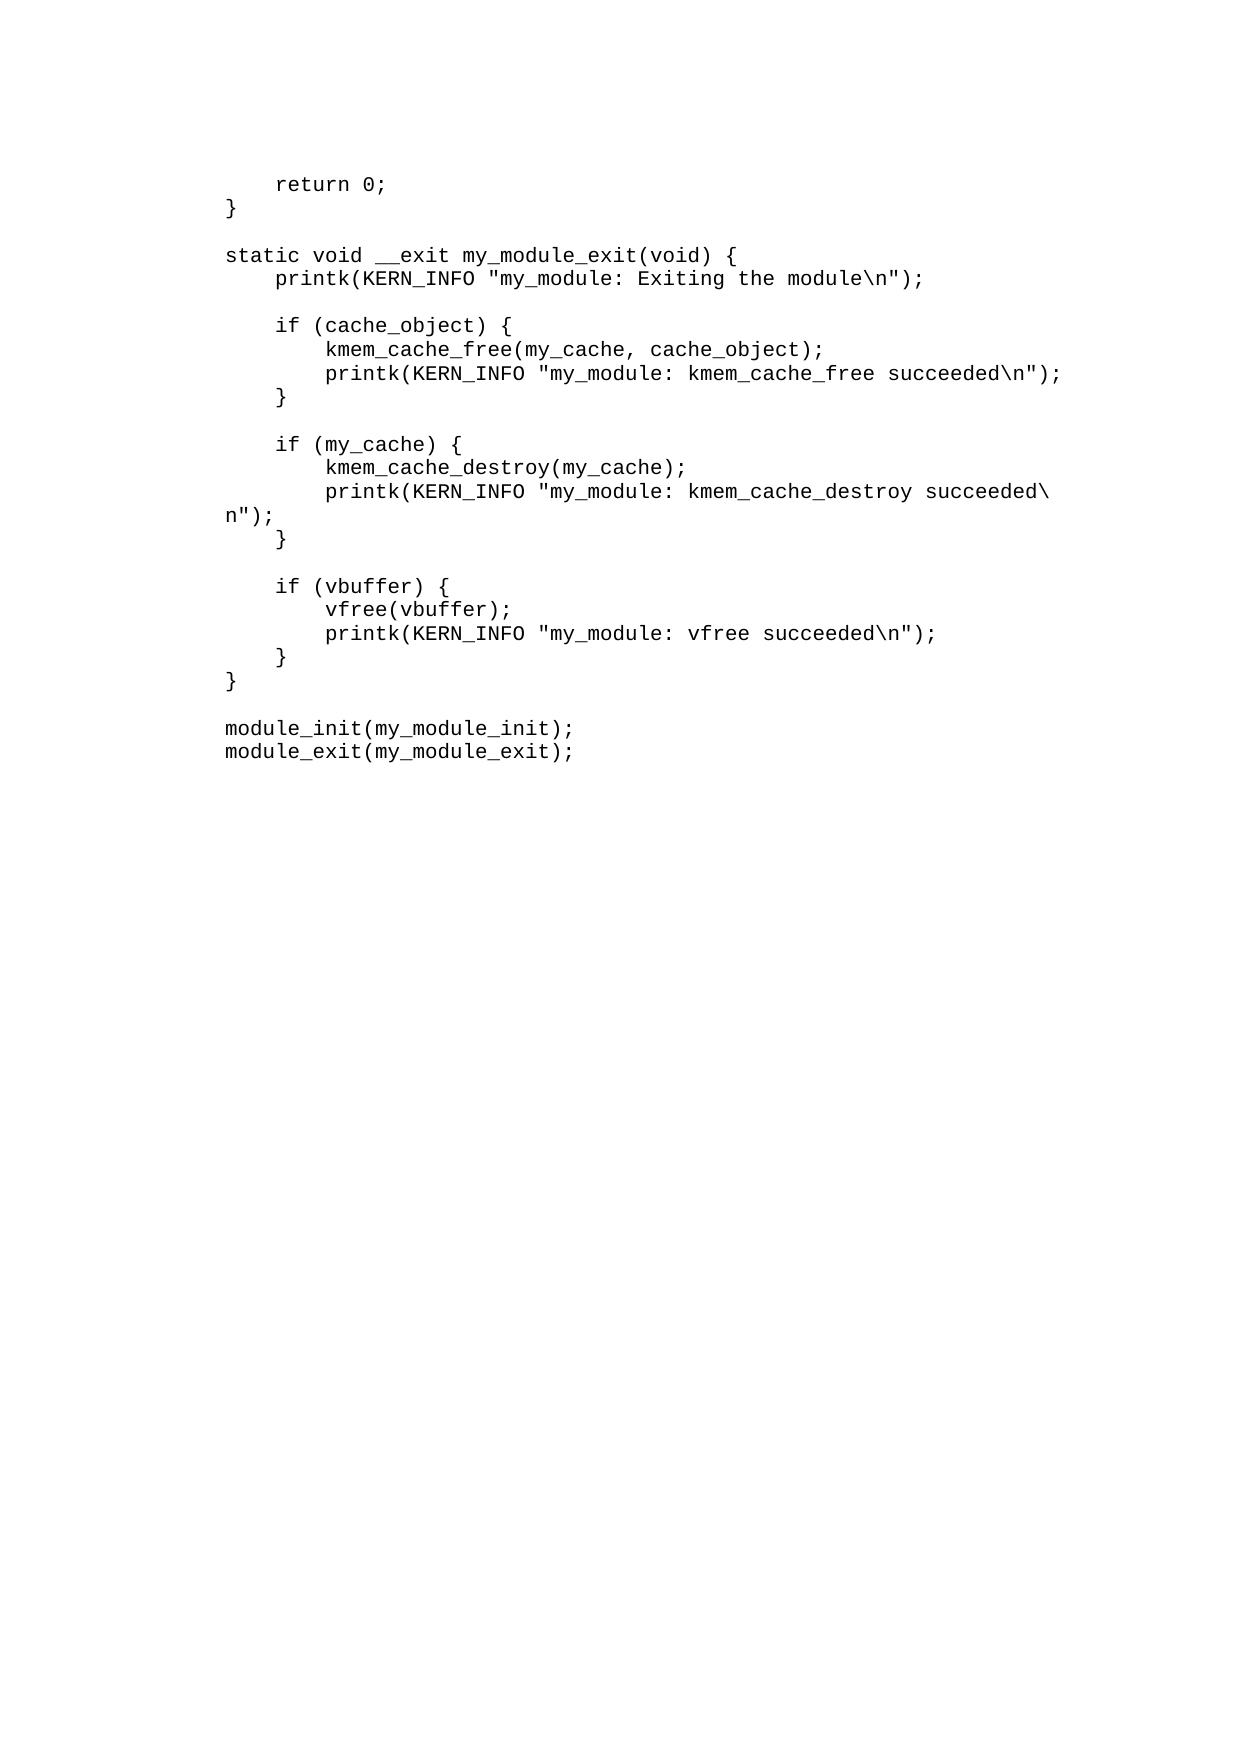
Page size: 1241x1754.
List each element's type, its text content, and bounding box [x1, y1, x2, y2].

text return 0; [225, 174, 1090, 197]
text if (vbuffer) { [225, 576, 1090, 599]
text printk(KERN_INFO "my_module: kmem_cache_free succeeded\n"); [225, 363, 1090, 386]
text } [225, 670, 1090, 694]
text } [225, 386, 1090, 410]
text } [225, 197, 1090, 221]
text if (my_cache) { [225, 434, 1090, 457]
text static void __exit my_module_exit(void) { [225, 244, 1090, 268]
text module_exit(my_module_exit); [225, 741, 1090, 765]
text module_init(my_module_init); [225, 717, 1090, 741]
text vfree(vbuffer); [225, 599, 1090, 623]
text } [225, 647, 1090, 670]
text kmem_cache_free(my_cache, cache_object); [225, 339, 1090, 363]
text } [225, 528, 1090, 552]
text printk(KERN_INFO "my_module: Exiting the module\n"); [225, 268, 1090, 292]
text if (cache_object) { [225, 316, 1090, 339]
text printk(KERN_INFO "my_module: kmem_cache_destroy succeeded\n"); [225, 481, 1090, 528]
text kmem_cache_destroy(my_cache); [225, 457, 1090, 481]
text printk(KERN_INFO "my_module: vfree succeeded\n"); [225, 623, 1090, 647]
